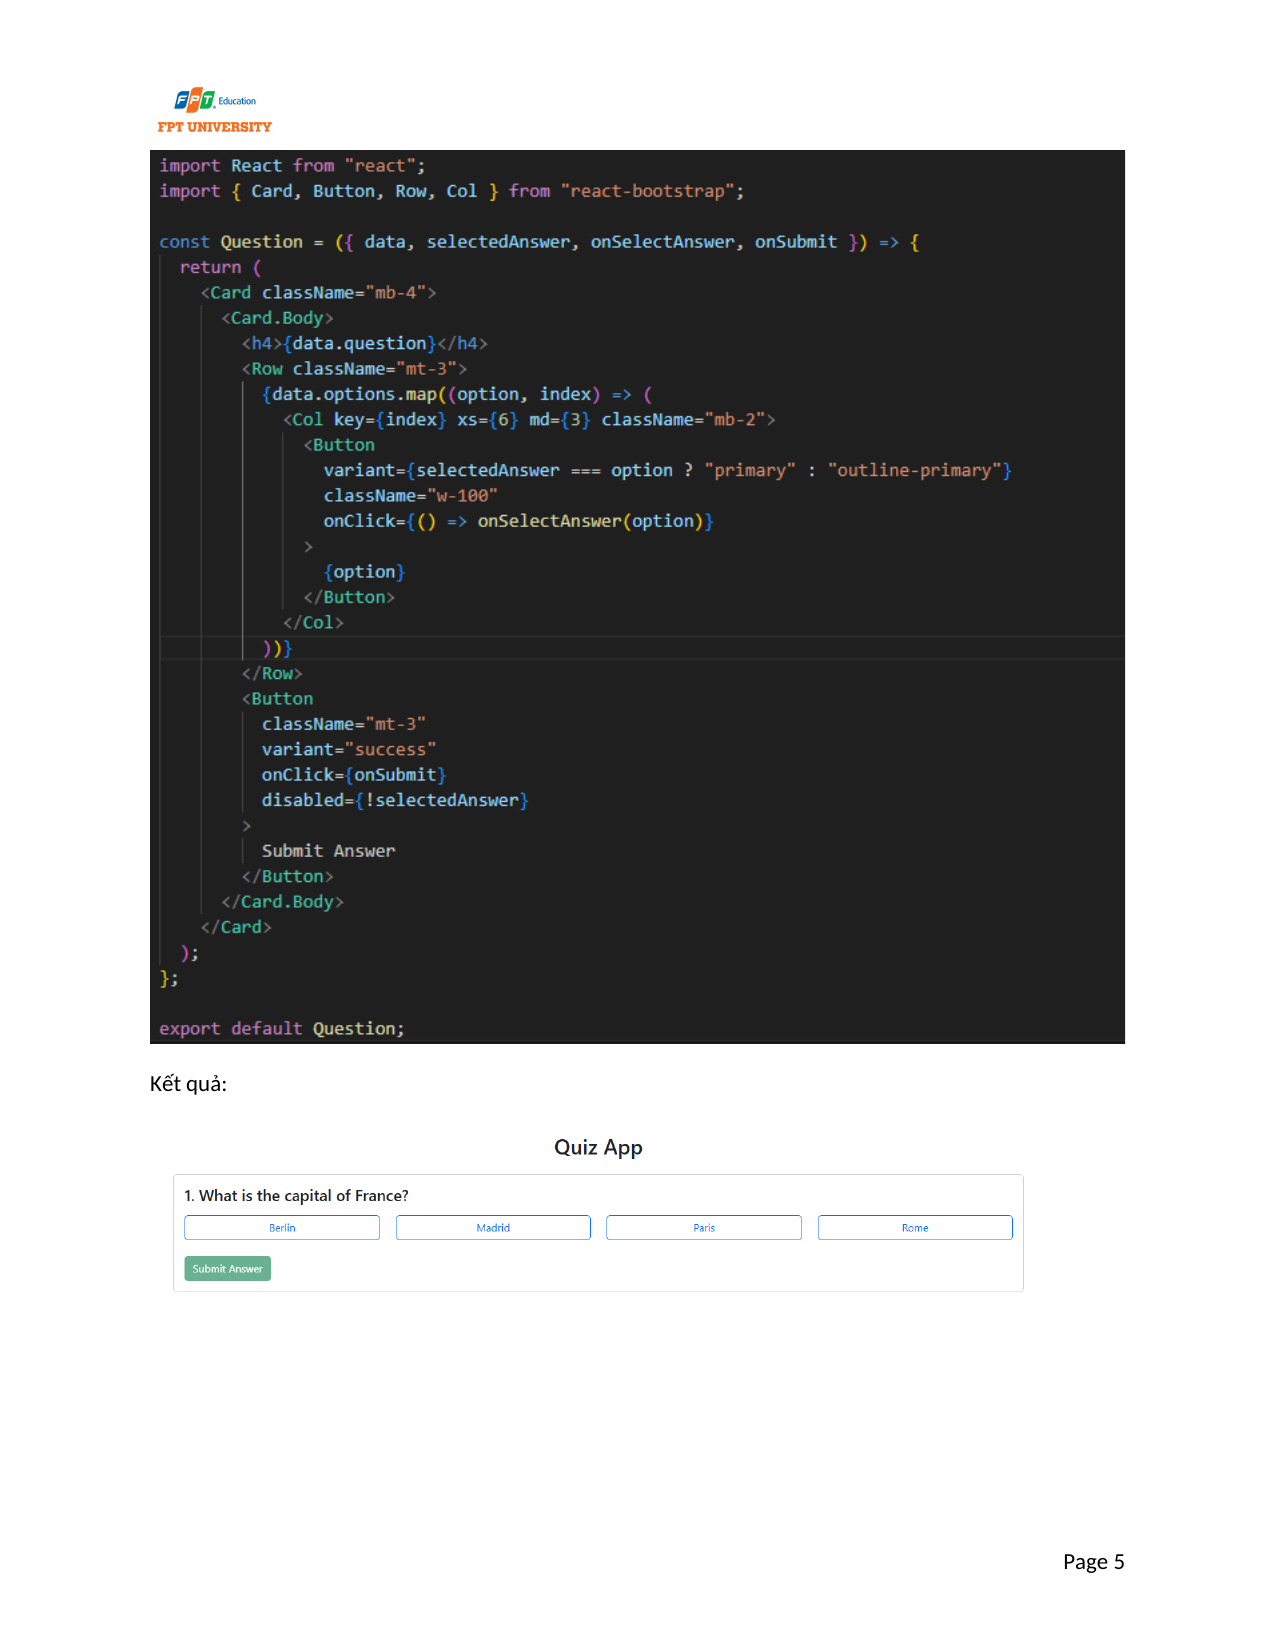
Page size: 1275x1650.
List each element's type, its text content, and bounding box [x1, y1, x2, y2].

text Kết quả: [150, 1069, 1125, 1097]
picture [150, 75, 275, 144]
picture [150, 150, 1125, 1044]
picture [150, 1121, 1125, 1354]
